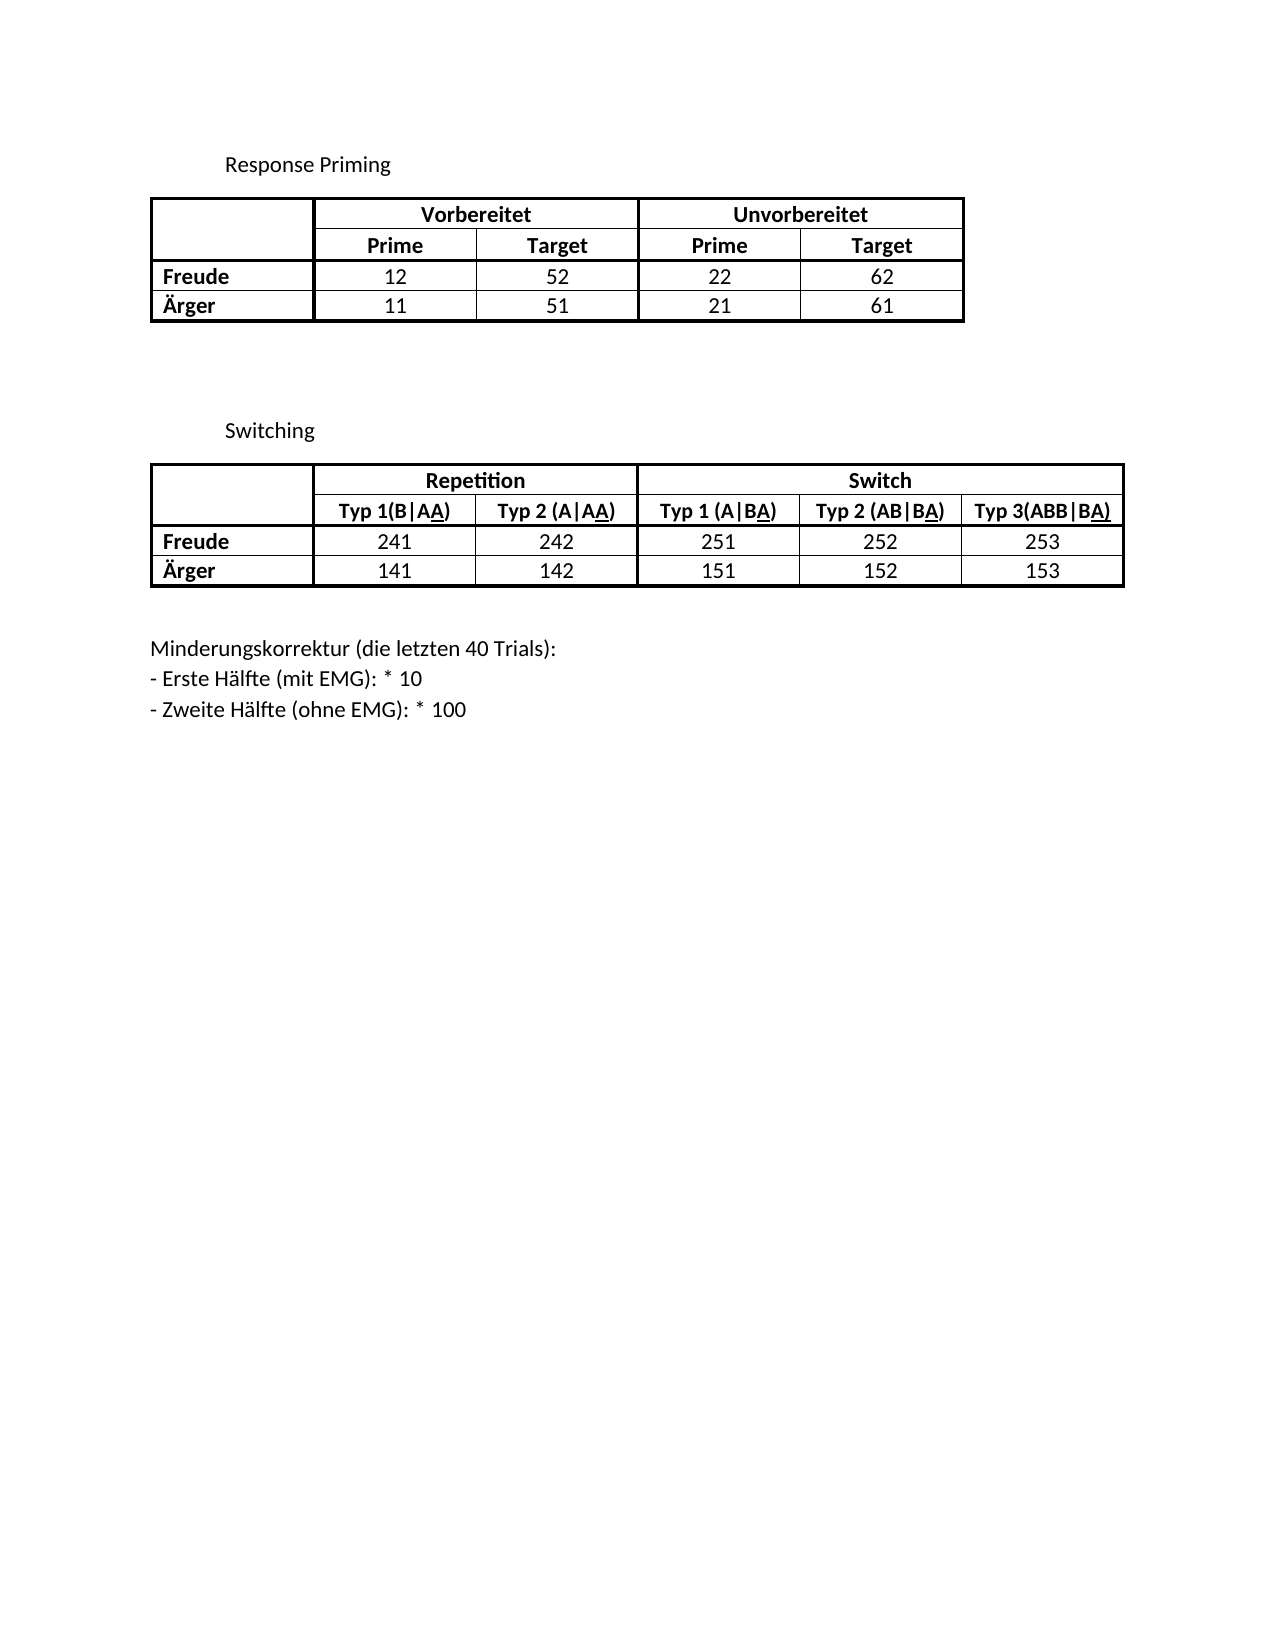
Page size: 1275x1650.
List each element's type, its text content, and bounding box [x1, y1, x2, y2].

table_cell Typ 3(ABB|BA) [962, 495, 1122, 524]
table_cell Typ 1 (A|BA) [639, 495, 799, 524]
table_cell Typ 1(B|AA) [315, 495, 475, 524]
table_cell 151 [639, 556, 799, 584]
table_cell 241 [315, 527, 475, 555]
text Minderungskorrektur (die letzten 40 Trials): - Erste Hälfte (mit EMG): * 10 - Zweite Hälfte (ohne EMG): * 100 [150, 634, 1125, 723]
table_cell 251 [639, 527, 799, 555]
table_cell 12 [316, 262, 476, 290]
table_header Repetition [315, 466, 636, 494]
table_cell 21 [640, 291, 800, 319]
table_cell Target [801, 229, 962, 259]
table_cell Prime [640, 229, 800, 259]
table_cell Ärger [153, 291, 312, 319]
table_cell 142 [476, 556, 636, 584]
table_cell Prime [316, 229, 476, 259]
table_cell 242 [476, 527, 636, 555]
table_cell 51 [477, 291, 637, 319]
table_cell 252 [800, 527, 961, 555]
table_cell 61 [801, 291, 962, 319]
table_cell Ärger [153, 556, 312, 584]
text Response Priming [150, 150, 1125, 178]
table_cell Typ 2 (A|AA) [476, 495, 636, 524]
table_cell Freude [153, 527, 312, 555]
table_header Unvorbereitet [640, 200, 962, 228]
table_cell Typ 2 (AB|BA) [800, 495, 961, 524]
table_cell 52 [477, 262, 637, 290]
table_cell Target [477, 229, 637, 259]
table_header Vorbereitet [316, 200, 637, 228]
table_cell 153 [962, 556, 1122, 584]
table_cell 62 [801, 262, 962, 290]
table_cell Freude [153, 262, 312, 290]
table_header [153, 200, 312, 259]
table_cell 22 [640, 262, 800, 290]
table_cell 11 [316, 291, 476, 319]
table_header Switch [639, 466, 1122, 494]
table_header [153, 466, 312, 524]
table_cell 141 [315, 556, 475, 584]
table_cell 152 [800, 556, 961, 584]
table_cell 253 [962, 527, 1122, 555]
text Switching [150, 416, 1125, 444]
